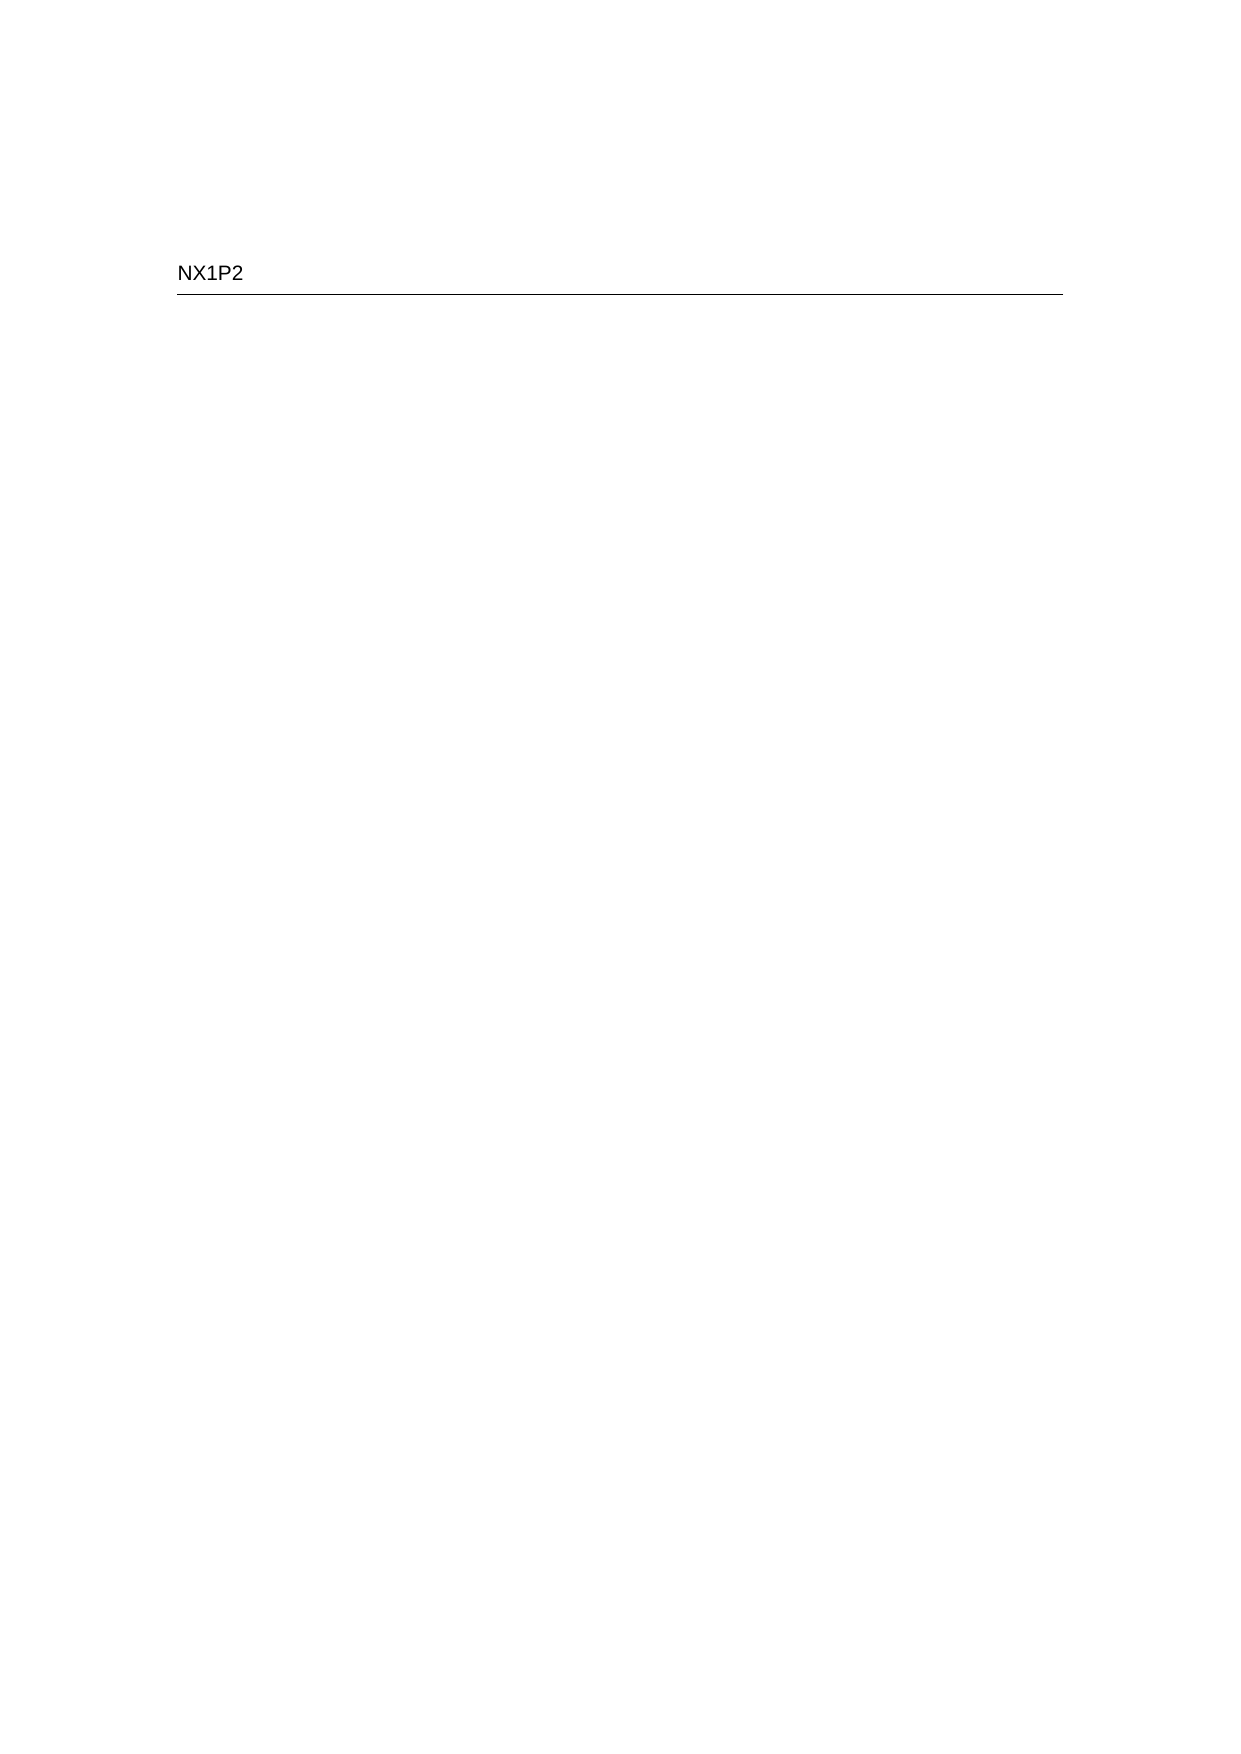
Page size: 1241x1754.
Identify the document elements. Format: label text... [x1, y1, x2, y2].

subtitle NX1P2 [177, 254, 1063, 294]
